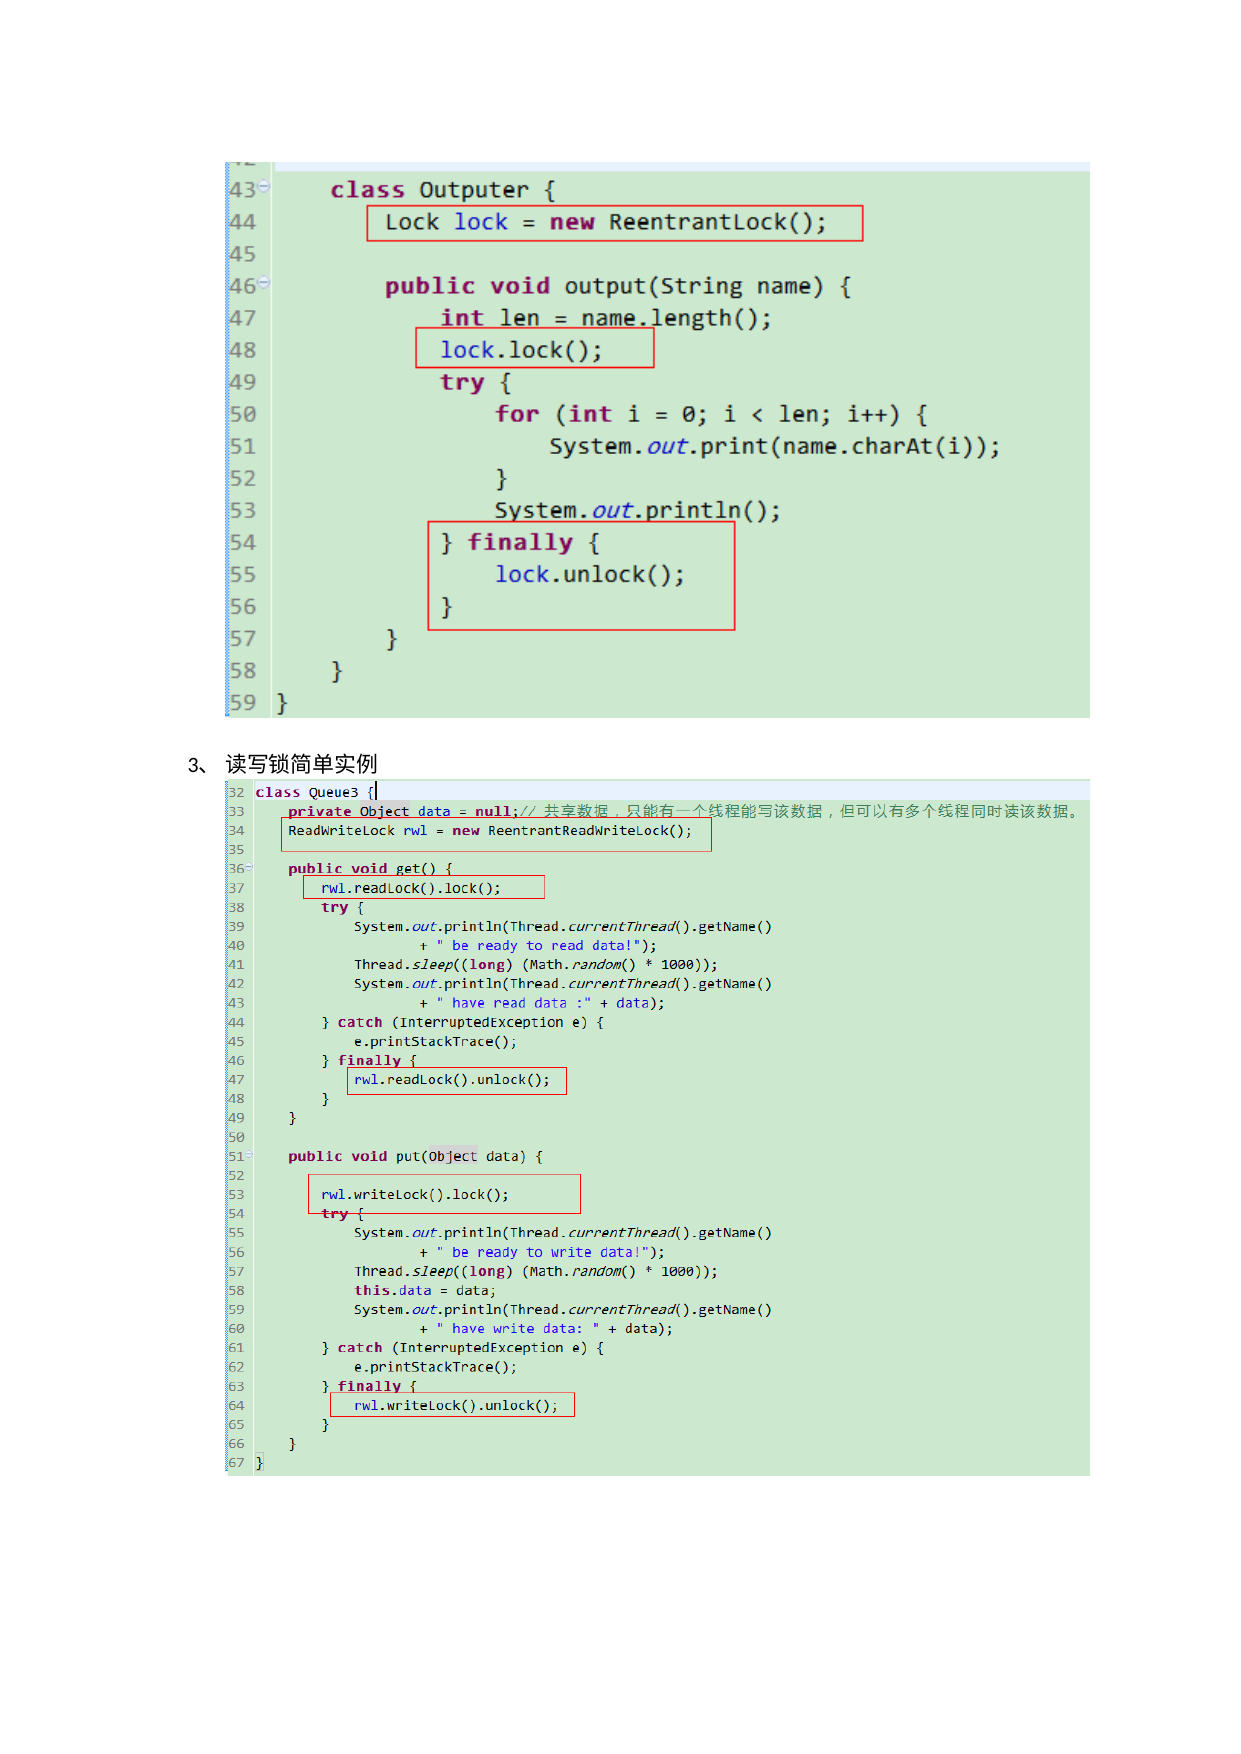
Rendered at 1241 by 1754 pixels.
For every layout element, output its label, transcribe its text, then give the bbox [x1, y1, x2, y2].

list 读写锁简单实例 [187, 747, 1053, 779]
picture [225, 162, 1091, 718]
picture [225, 779, 1091, 1476]
